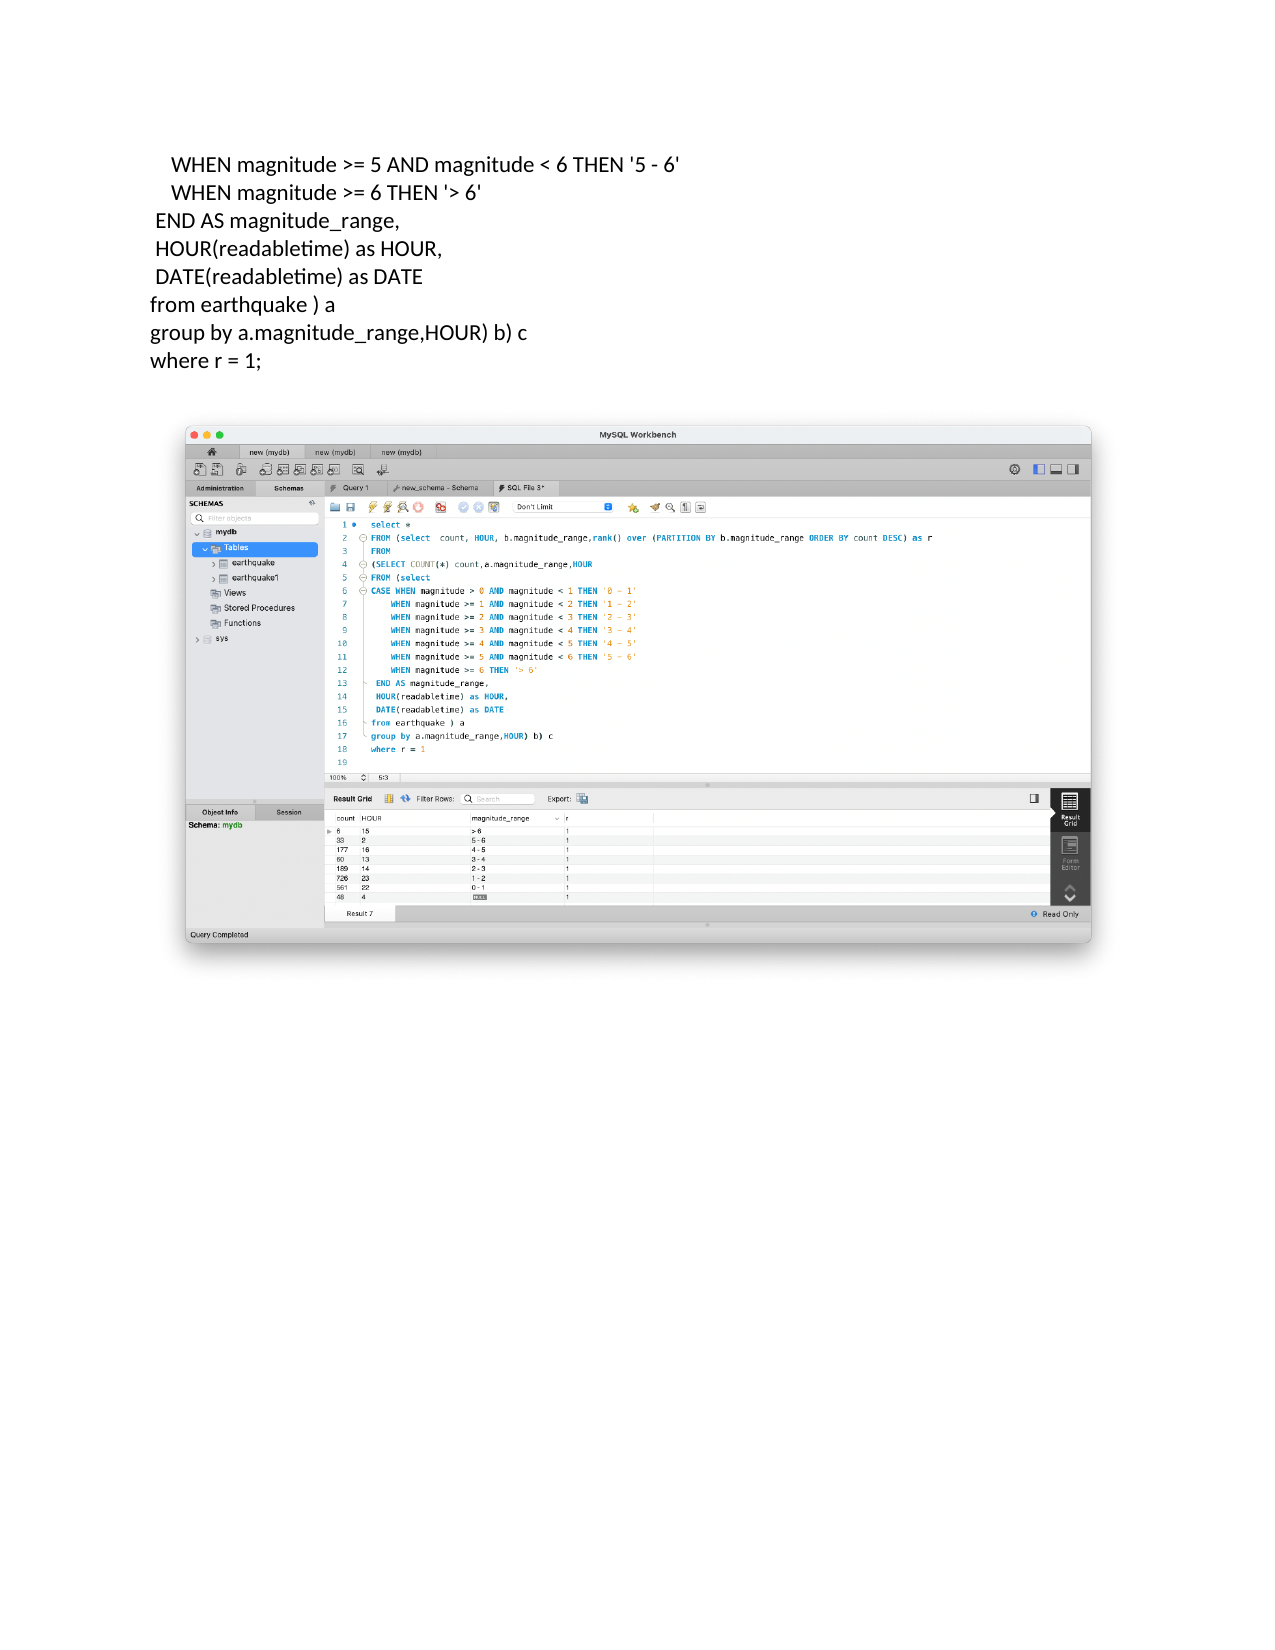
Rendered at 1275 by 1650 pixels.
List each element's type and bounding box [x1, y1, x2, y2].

picture [150, 402, 1125, 989]
text [150, 150, 1125, 374]
